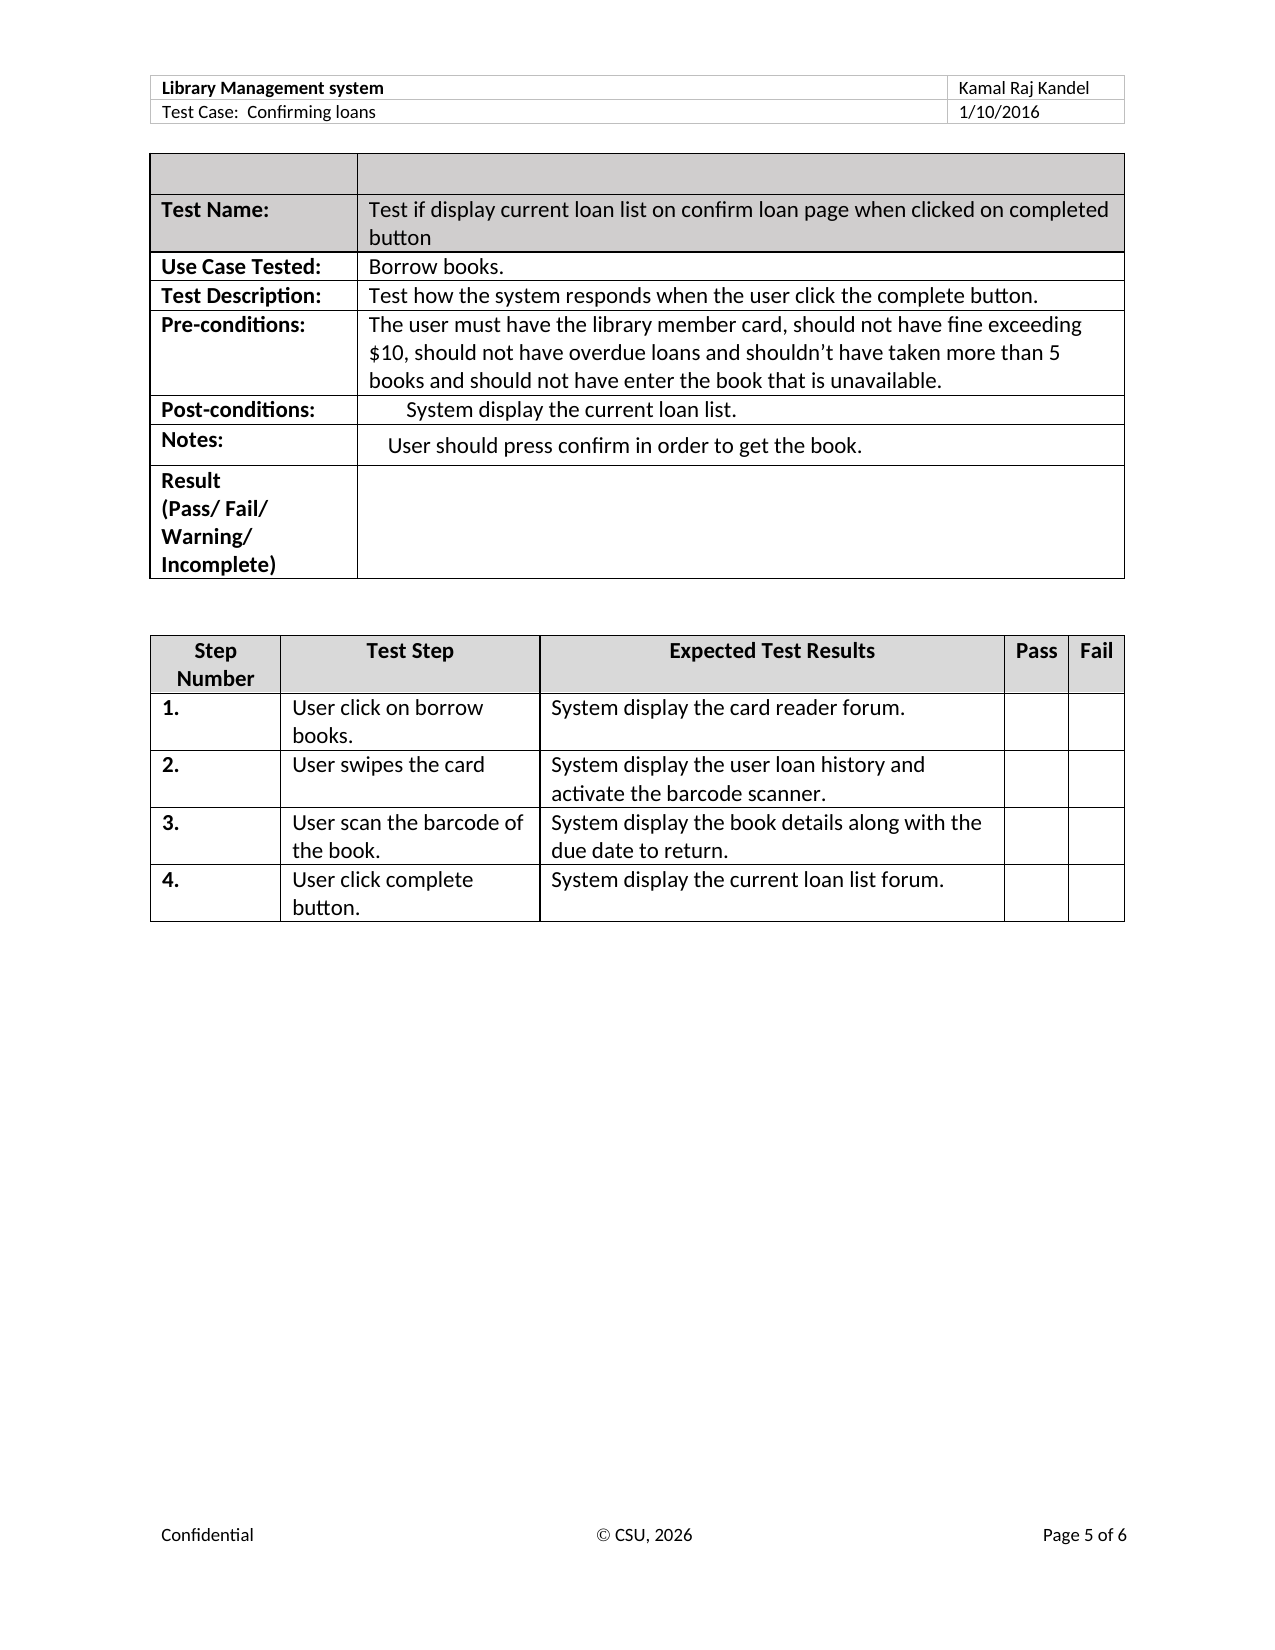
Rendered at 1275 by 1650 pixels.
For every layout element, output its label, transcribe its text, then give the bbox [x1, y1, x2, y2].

table_cell Test Description: [151, 281, 357, 309]
table_cell [1069, 865, 1124, 921]
table_header Fail [1069, 636, 1124, 692]
table_cell Result (Pass/ Fail/ Warning/ Incomplete) [151, 466, 357, 578]
table_header Expected Test Results [541, 636, 1004, 692]
table_cell Test how the system responds when the user click the complete button. [358, 281, 1124, 309]
table_cell [1005, 808, 1068, 864]
table_cell [1005, 694, 1068, 749]
table_cell 3. [151, 808, 280, 864]
table_cell System display the user loan history and activate the barcode scanner. [541, 751, 1004, 807]
table_cell [1069, 751, 1124, 807]
table_cell 1. [151, 694, 280, 749]
table_cell Notes: [151, 425, 357, 465]
table_cell Borrow books. [358, 253, 1124, 280]
table_cell System display the book details along with the due date to return. [541, 808, 1004, 864]
table_cell Test Name: [151, 195, 357, 251]
table_cell User scan the barcode of the book. [281, 808, 539, 864]
table_cell Use Case Tested: [151, 253, 357, 280]
table_cell [1069, 694, 1124, 749]
table_cell User should press confirm in order to get the book. [358, 425, 1124, 465]
table_cell System display the current loan list. [358, 396, 1124, 424]
table_header Test Step [281, 636, 539, 692]
table_cell Post-conditions: [151, 396, 357, 424]
table_cell User click complete button. [281, 865, 539, 921]
table_header Step Number [151, 636, 280, 692]
table_cell [358, 466, 1124, 578]
table_cell User swipes the card [281, 751, 539, 807]
table_cell [1005, 751, 1068, 807]
table_cell System display the card reader forum. [541, 694, 1004, 749]
table_cell System display the current loan list forum. [541, 865, 1004, 921]
table_cell 4. [151, 865, 280, 921]
table_cell User click on borrow books. [281, 694, 539, 749]
table_cell Pre-conditions: [151, 311, 357, 394]
table_header Pass [1005, 636, 1068, 692]
table_cell 2. [151, 751, 280, 807]
table_cell [1005, 865, 1068, 921]
table_cell The user must have the library member card, should not have fine exceeding $10, should not have overdue loans and shouldn’t have taken more than 5 books and should not have enter the book that is unavailable. [358, 311, 1124, 394]
table_header Test ID: [151, 154, 357, 194]
table_cell [1069, 808, 1124, 864]
table_header TS03_03 [358, 154, 1124, 194]
table_cell Test if display current loan list on confirm loan page when clicked on completed button [358, 195, 1124, 251]
